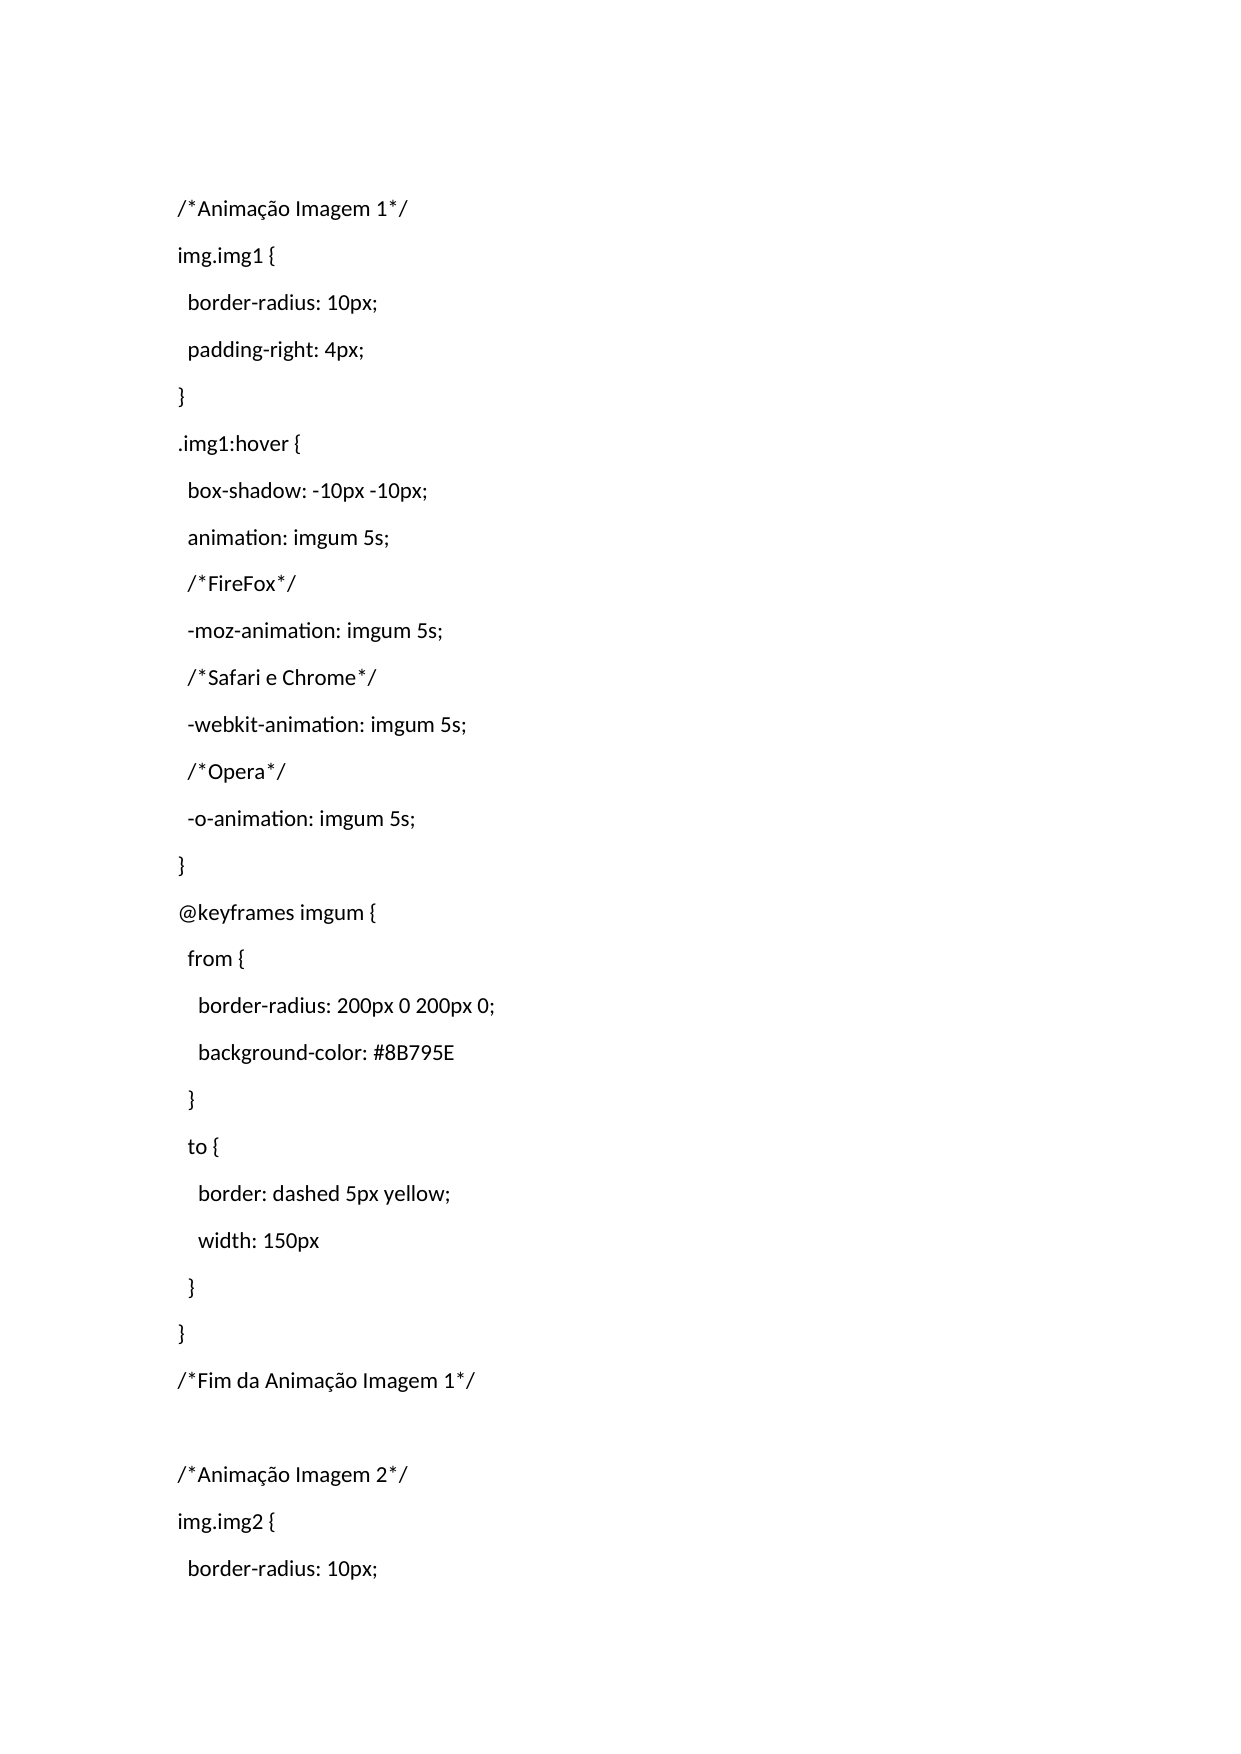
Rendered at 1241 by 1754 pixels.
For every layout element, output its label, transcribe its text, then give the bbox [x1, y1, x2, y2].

text background-color: #8B795E [177, 1038, 1063, 1066]
text animation: imgum 5s; [177, 523, 1063, 551]
text -o-animation: imgum 5s; [177, 804, 1063, 832]
text @keyframes imgum { [177, 898, 1063, 926]
text } [177, 1085, 1063, 1113]
text /*Animação Imagem 1*/ [177, 194, 1063, 222]
text border-radius: 200px 0 200px 0; [177, 991, 1063, 1019]
text } [177, 1273, 1063, 1301]
text } [177, 851, 1063, 879]
text img.img2 { [177, 1507, 1063, 1535]
text /*Animação Imagem 2*/ [177, 1460, 1063, 1488]
text -webkit-animation: imgum 5s; [177, 710, 1063, 738]
text padding-right: 4px; [177, 335, 1063, 363]
text /*Opera*/ [177, 757, 1063, 785]
text to { [177, 1132, 1063, 1160]
text } [177, 1319, 1063, 1347]
text img.img1 { [177, 241, 1063, 269]
text border: dashed 5px yellow; [177, 1179, 1063, 1207]
text /*Safari e Chrome*/ [177, 663, 1063, 691]
text from { [177, 944, 1063, 972]
text -moz-animation: imgum 5s; [177, 616, 1063, 644]
text width: 150px [177, 1226, 1063, 1254]
text } [177, 382, 1063, 410]
text border-radius: 10px; [177, 288, 1063, 316]
text /*Fim da Animação Imagem 1*/ [177, 1366, 1063, 1394]
text /*FireFox*/ [177, 569, 1063, 597]
text .img1:hover { [177, 429, 1063, 457]
text border-radius: 10px; [177, 1554, 1063, 1582]
text box-shadow: -10px -10px; [177, 476, 1063, 504]
